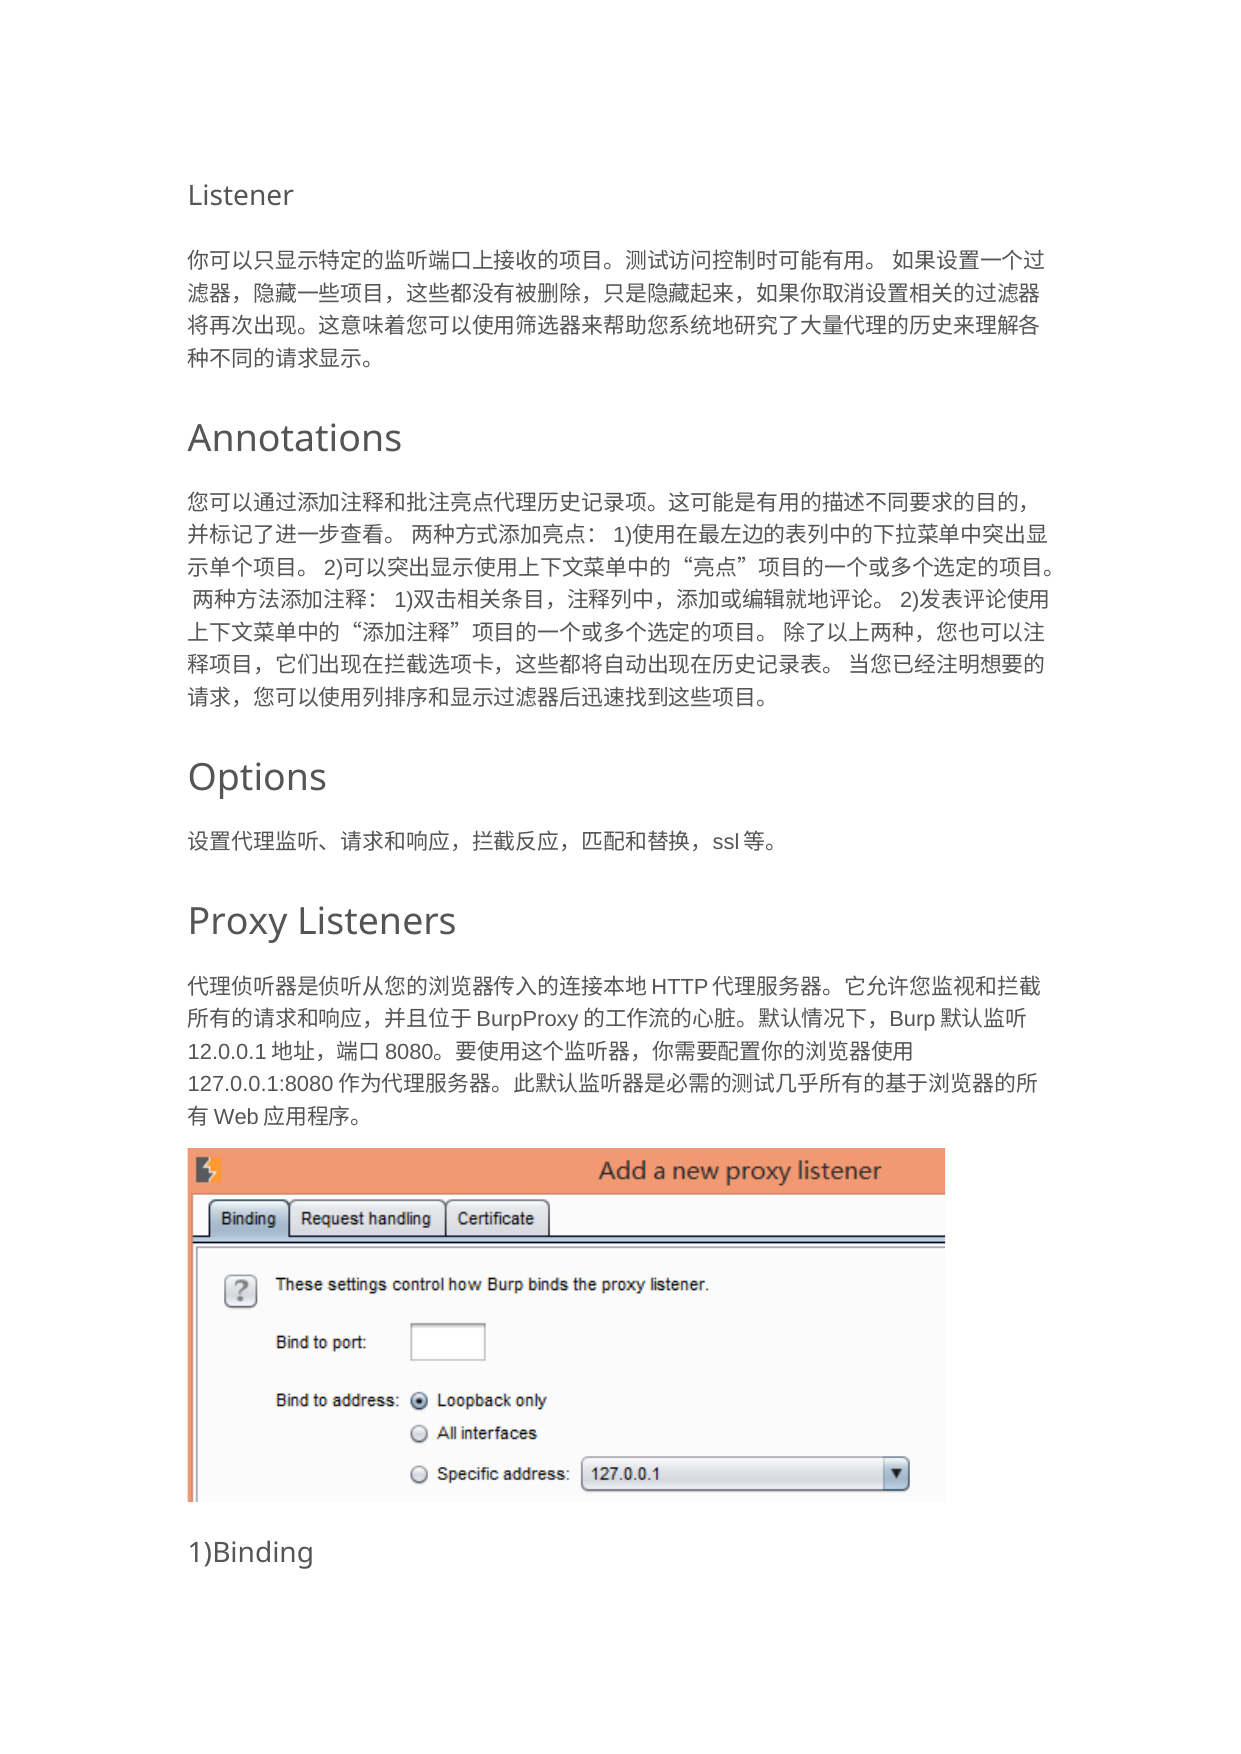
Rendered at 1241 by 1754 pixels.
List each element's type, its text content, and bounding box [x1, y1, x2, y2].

text 1)Binding [187, 1519, 1053, 1584]
text Proxy Listeners [187, 888, 1053, 953]
text Listener [187, 162, 1053, 227]
picture [187, 1148, 946, 1502]
text Annotations [187, 404, 1053, 469]
text 您可以通过添加注释和批注亮点代理历史记录项。这可能是有用的描述不同要求的目的，并标记了进一步查看。 两种方式添加亮点： 1)使用在最左边的表列中的下拉菜单中突出显示单个项目。 2)可以突出显示使用上下文菜单中的“亮点”项目的一个或多个选定的项目。 两种方法添加注释： 1)双击相关条目，注释列中，添加或编辑就地评论。 2)发表评论使用上下文菜单中的“添加注释”项目的一个或多个选定的项目。 除了以上两种，您也可以注释项目，它们出现在拦截选项卡，这些都将自动出现在历史记录表。 当您已经注明想要的请求，您可以使用列排序和显示过滤器后迅速找到这些项目。 [187, 484, 1053, 712]
text 你可以只显示特定的监听端口上接收的项目。测试访问控制时可能有用。 如果设置一个过滤器，隐藏一些项目，这些都没有被删除，只是隐藏起来，如果你取消设置相关的过滤器将再次出现。这意味着您可以使用筛选器来帮助您系统地研究了大量代理的历史来理解各种不同的请求显示。 [187, 243, 1053, 373]
text Options [187, 743, 1053, 808]
text 代理侦听器是侦听从您的浏览器传入的连接本地HTTP代理服务器。它允许您监视和拦截所有的请求和响应，并且位于BurpProxy的工作流的心脏。默认情况下，Burp默认监听12.0.0.1地址，端口8080。要使用这个监听器，你需要配置你的浏览器使用127.0.0.1:8080作为代理服务器。此默认监听器是必需的测试几乎所有的基于浏览器的所有Web应用程序。 [187, 968, 1053, 1131]
text 设置代理监听、请求和响应，拦截反应，匹配和替换，ssl等。 [187, 824, 1053, 856]
